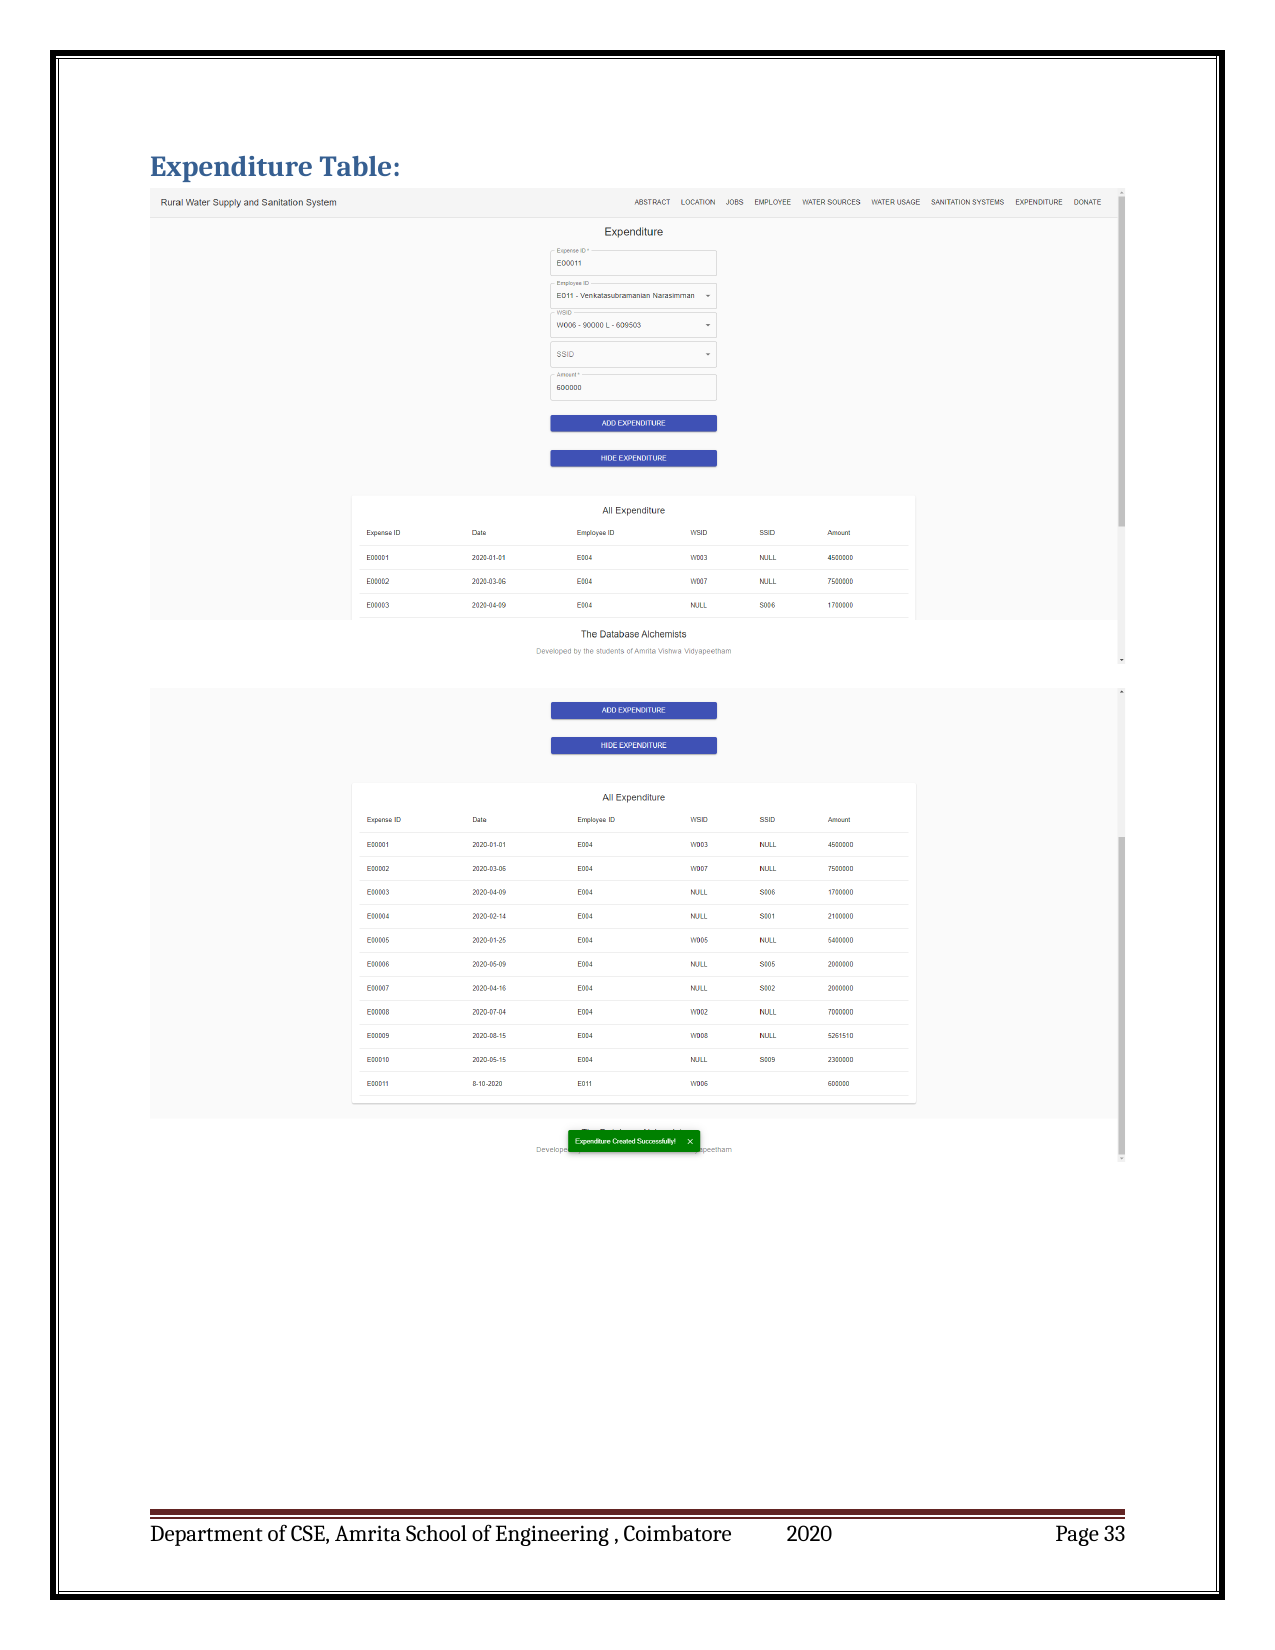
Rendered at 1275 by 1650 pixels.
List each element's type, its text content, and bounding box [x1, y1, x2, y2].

picture [150, 688, 1125, 1162]
picture [150, 188, 1125, 664]
subtitle Expenditure Table: [150, 150, 1125, 183]
